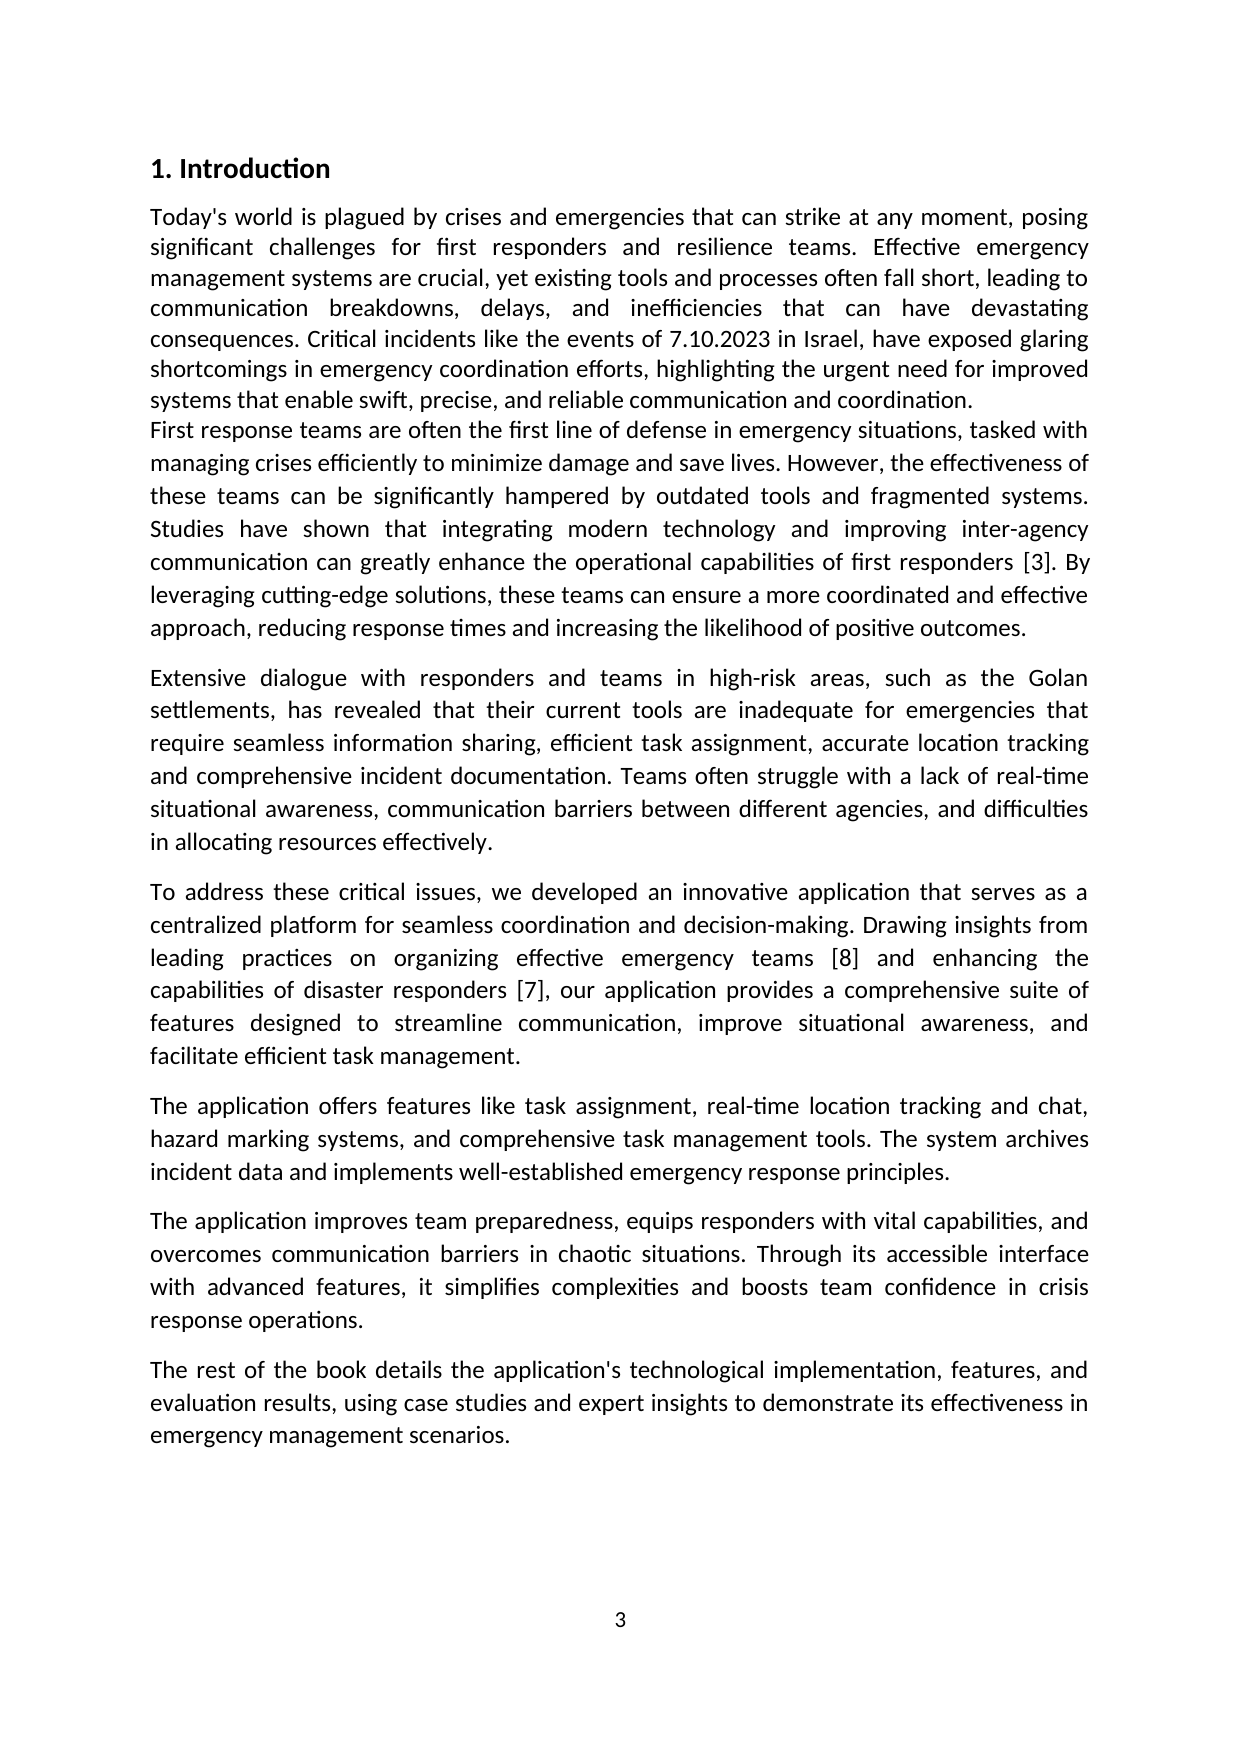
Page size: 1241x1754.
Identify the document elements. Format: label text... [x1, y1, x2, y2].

subtitle 1. Introduction [150, 150, 1090, 186]
text The rest of the book details the application's technological implementation, features, and evaluation results, using case studies and expert insights to demonstrate its effectiveness in emergency management scenarios. [150, 1354, 1090, 1450]
text Today's world is plagued by crises and emergencies that can strike at any moment, posing significant challenges for first responders and resilience teams. Effective emergency management systems are crucial, yet existing tools and processes often fall short, leading to communication breakdowns, delays, and inefficiencies that can have devastating consequences. Critical incidents like the events of 7.10.2023 in Israel, have exposed glaring shortcomings in emergency coordination efforts, highlighting the urgent need for improved systems that enable swift, precise, and reliable communication and coordination. [150, 201, 1090, 414]
text To address these critical issues, we developed an innovative application that serves as a centralized platform for seamless coordination and decision-making. Drawing insights from leading practices on organizing effective emergency teams [8] and enhancing the capabilities of disaster responders [7], our application provides a comprehensive suite of features designed to streamline communication, improve situational awareness, and facilitate efficient task management. [150, 876, 1090, 1071]
text The application improves team preparedness, equips responders with vital capabilities, and overcomes communication barriers in chaotic situations. Through its accessible interface with advanced features, it simplifies complexities and boosts team confidence in crisis response operations. [150, 1205, 1090, 1335]
text The application offers features like task assignment, real-time location tracking and chat, hazard marking systems, and comprehensive task management tools. The system archives incident data and implements well-established emergency response principles. [150, 1090, 1090, 1186]
text First response teams are often the first line of defense in emergency situations, tasked with managing crises efficiently to minimize damage and save lives. However, the effectiveness of these teams can be significantly hampered by outdated tools and fragmented systems. Studies have shown that integrating modern technology and improving inter-agency communication can greatly enhance the operational capabilities of first responders [3]. By leveraging cutting-edge solutions, these teams can ensure a more coordinated and effective approach, reducing response times and increasing the likelihood of positive outcomes. [150, 414, 1090, 643]
text Extensive dialogue with responders and teams in high-risk areas, such as the Golan settlements, has revealed that their current tools are inadequate for emergencies that require seamless information sharing, efficient task assignment, accurate location tracking and comprehensive incident documentation. Teams often struggle with a lack of real-time situational awareness, communication barriers between different agencies, and difficulties in allocating resources effectively. [150, 662, 1090, 857]
